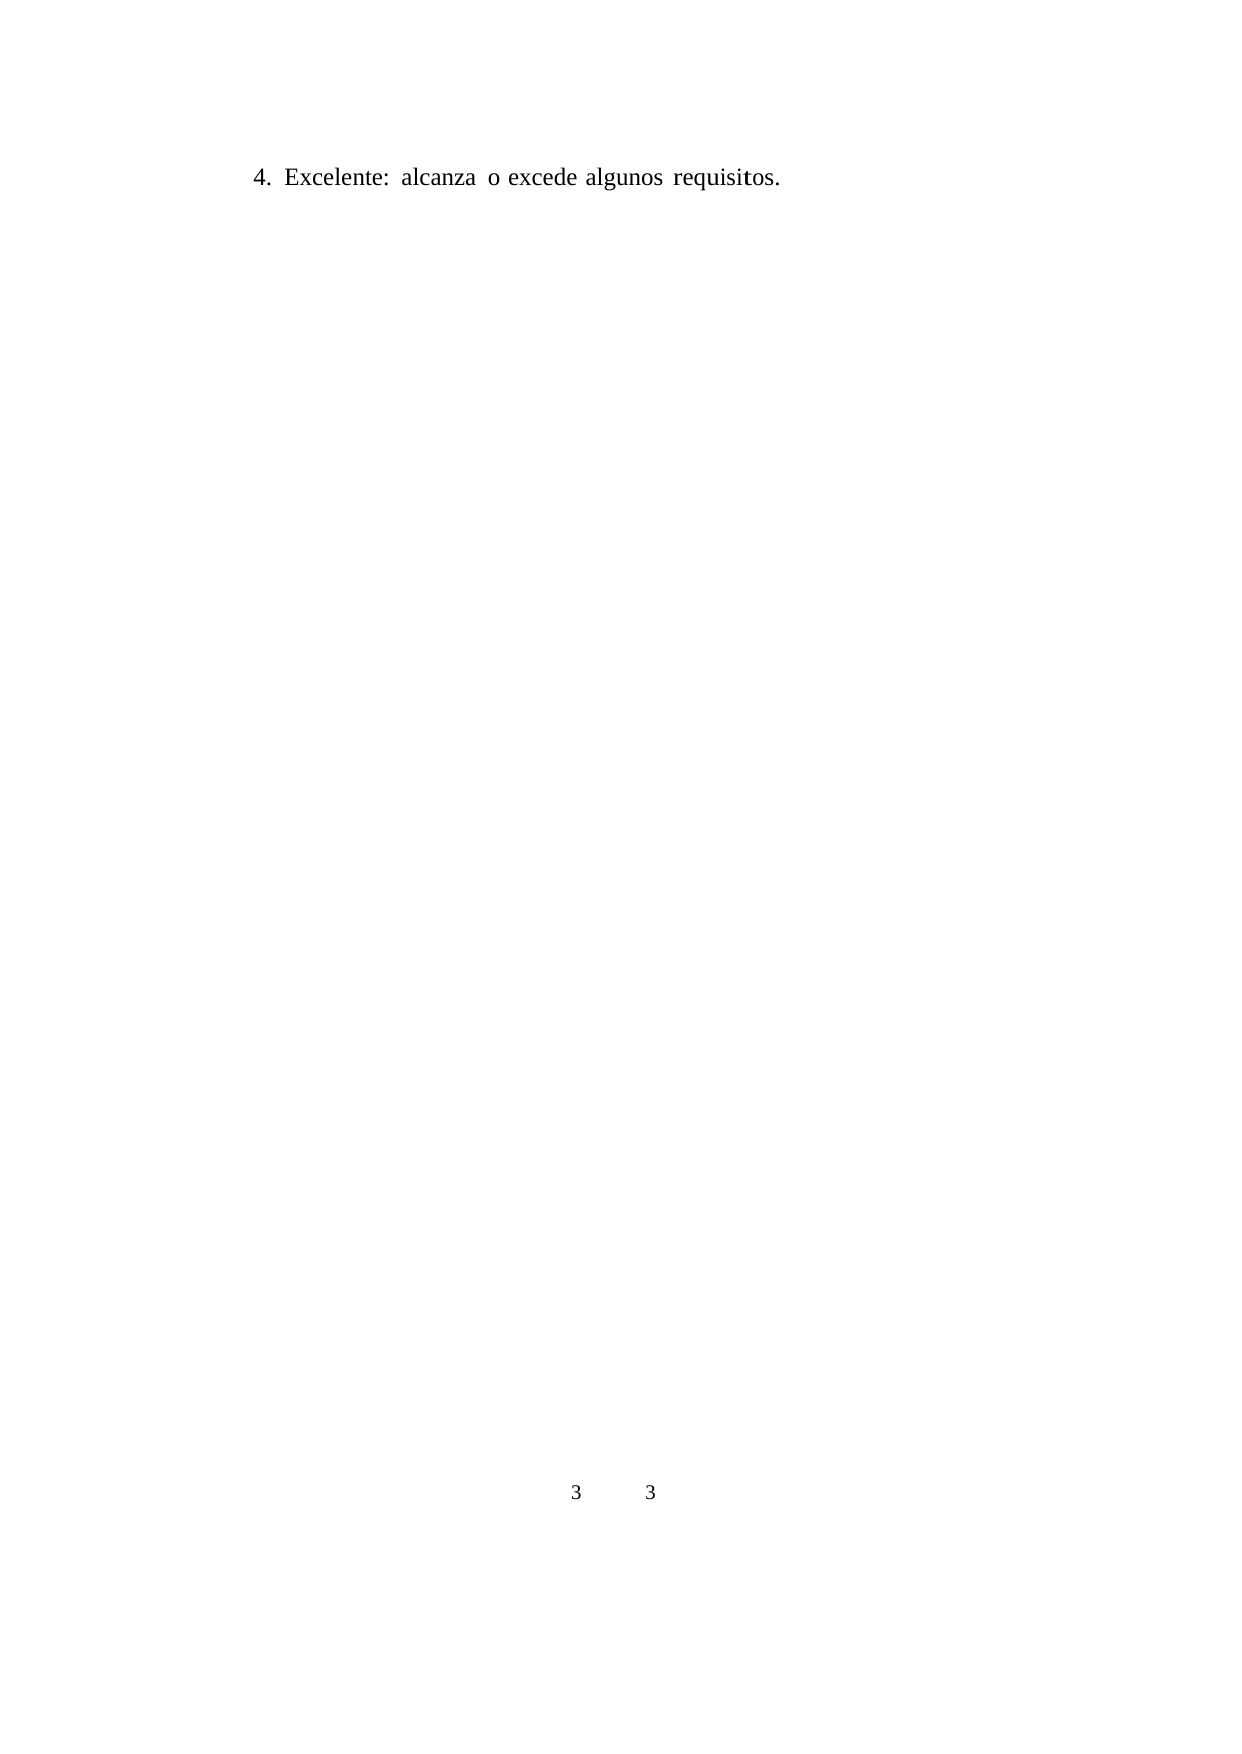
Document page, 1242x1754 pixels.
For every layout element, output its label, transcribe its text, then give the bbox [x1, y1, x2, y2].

text 4. Excelente: alcanza o excede algunos requisitos. [253, 162, 1181, 191]
